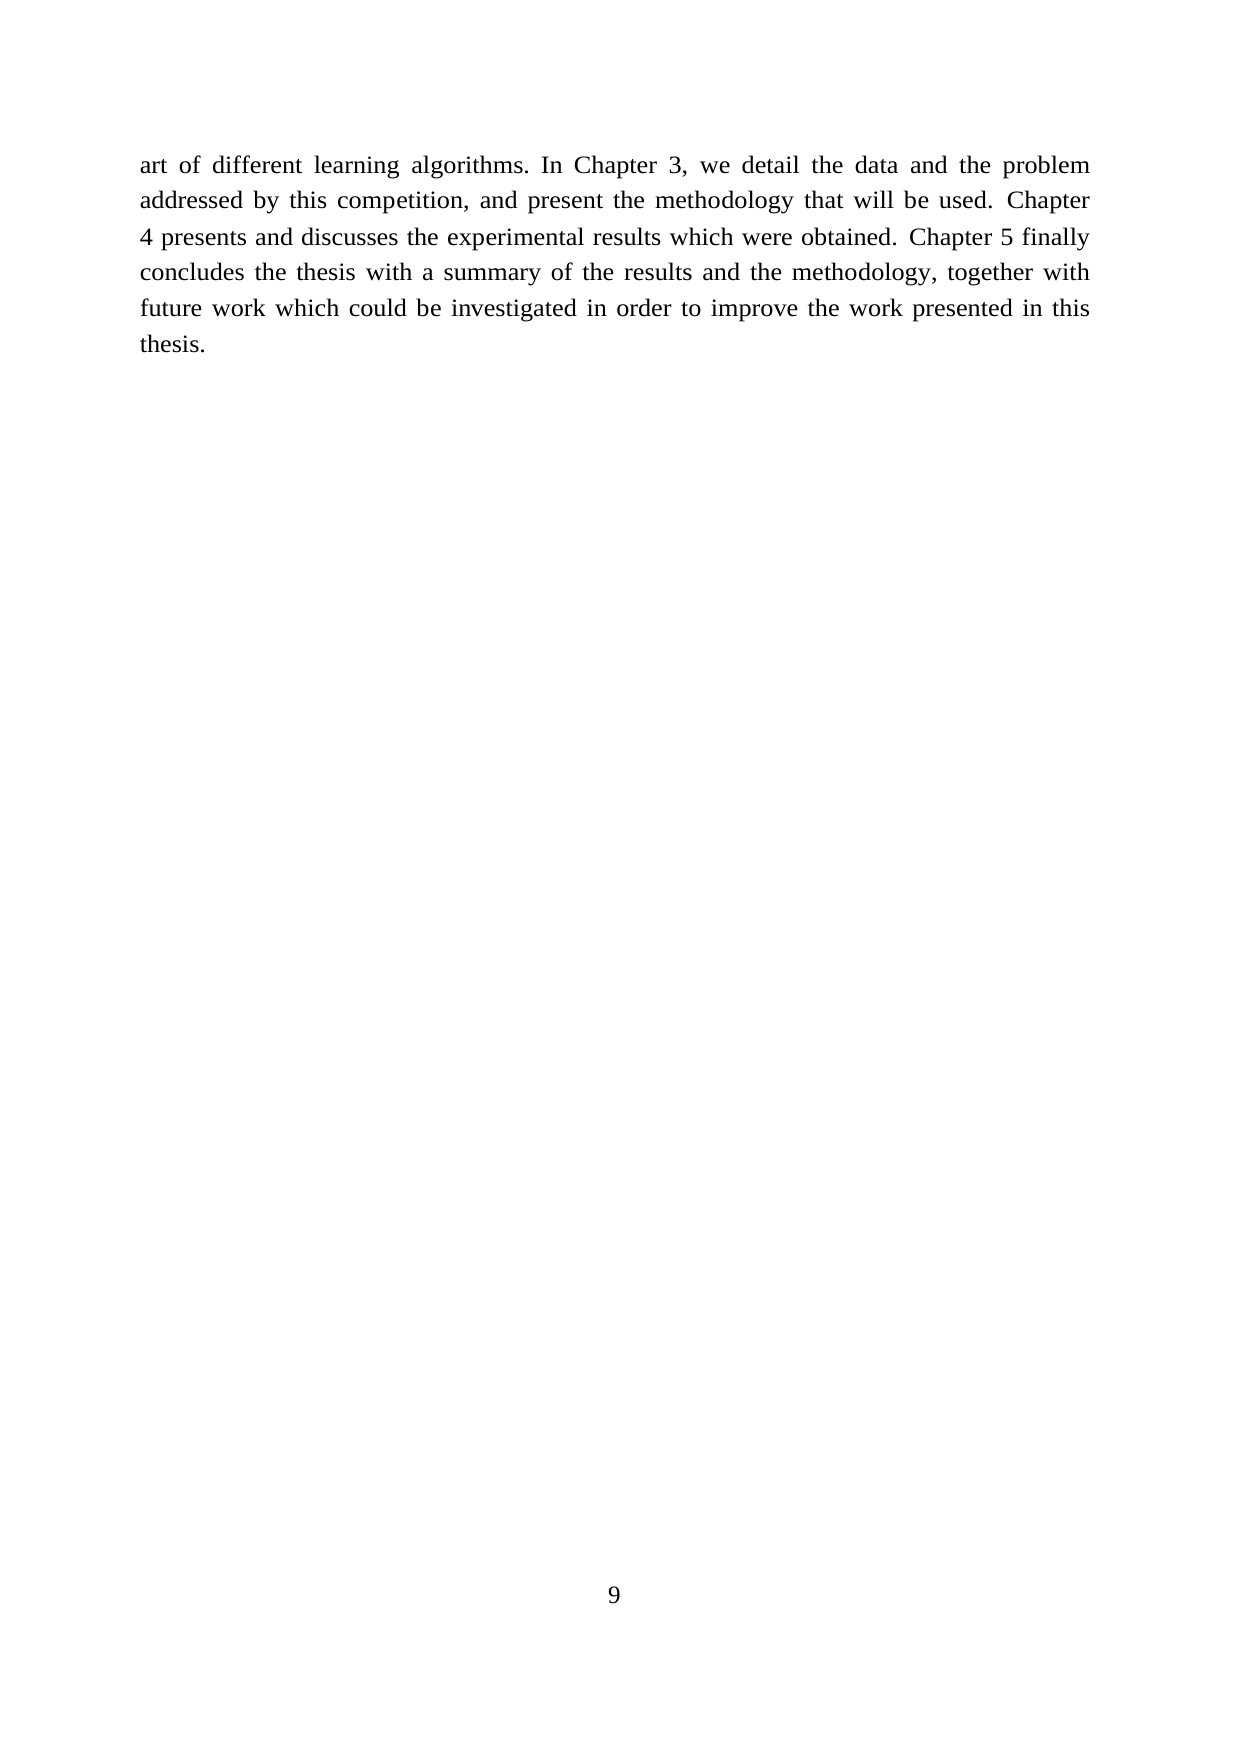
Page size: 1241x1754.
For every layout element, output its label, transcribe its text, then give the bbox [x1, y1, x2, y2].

text art of different learning algorithms. In Chapter 3, we detail the data and the problem addressed by this competition, and present the methodology that will be used. Chapter 4 presents and discusses the experimental results which were obtained. Chapter 5 finally concludes the thesis with a summary of the results and the methodology, together with future work which could be investigated in order to improve the work presented in this thesis. [139, 150, 1090, 358]
